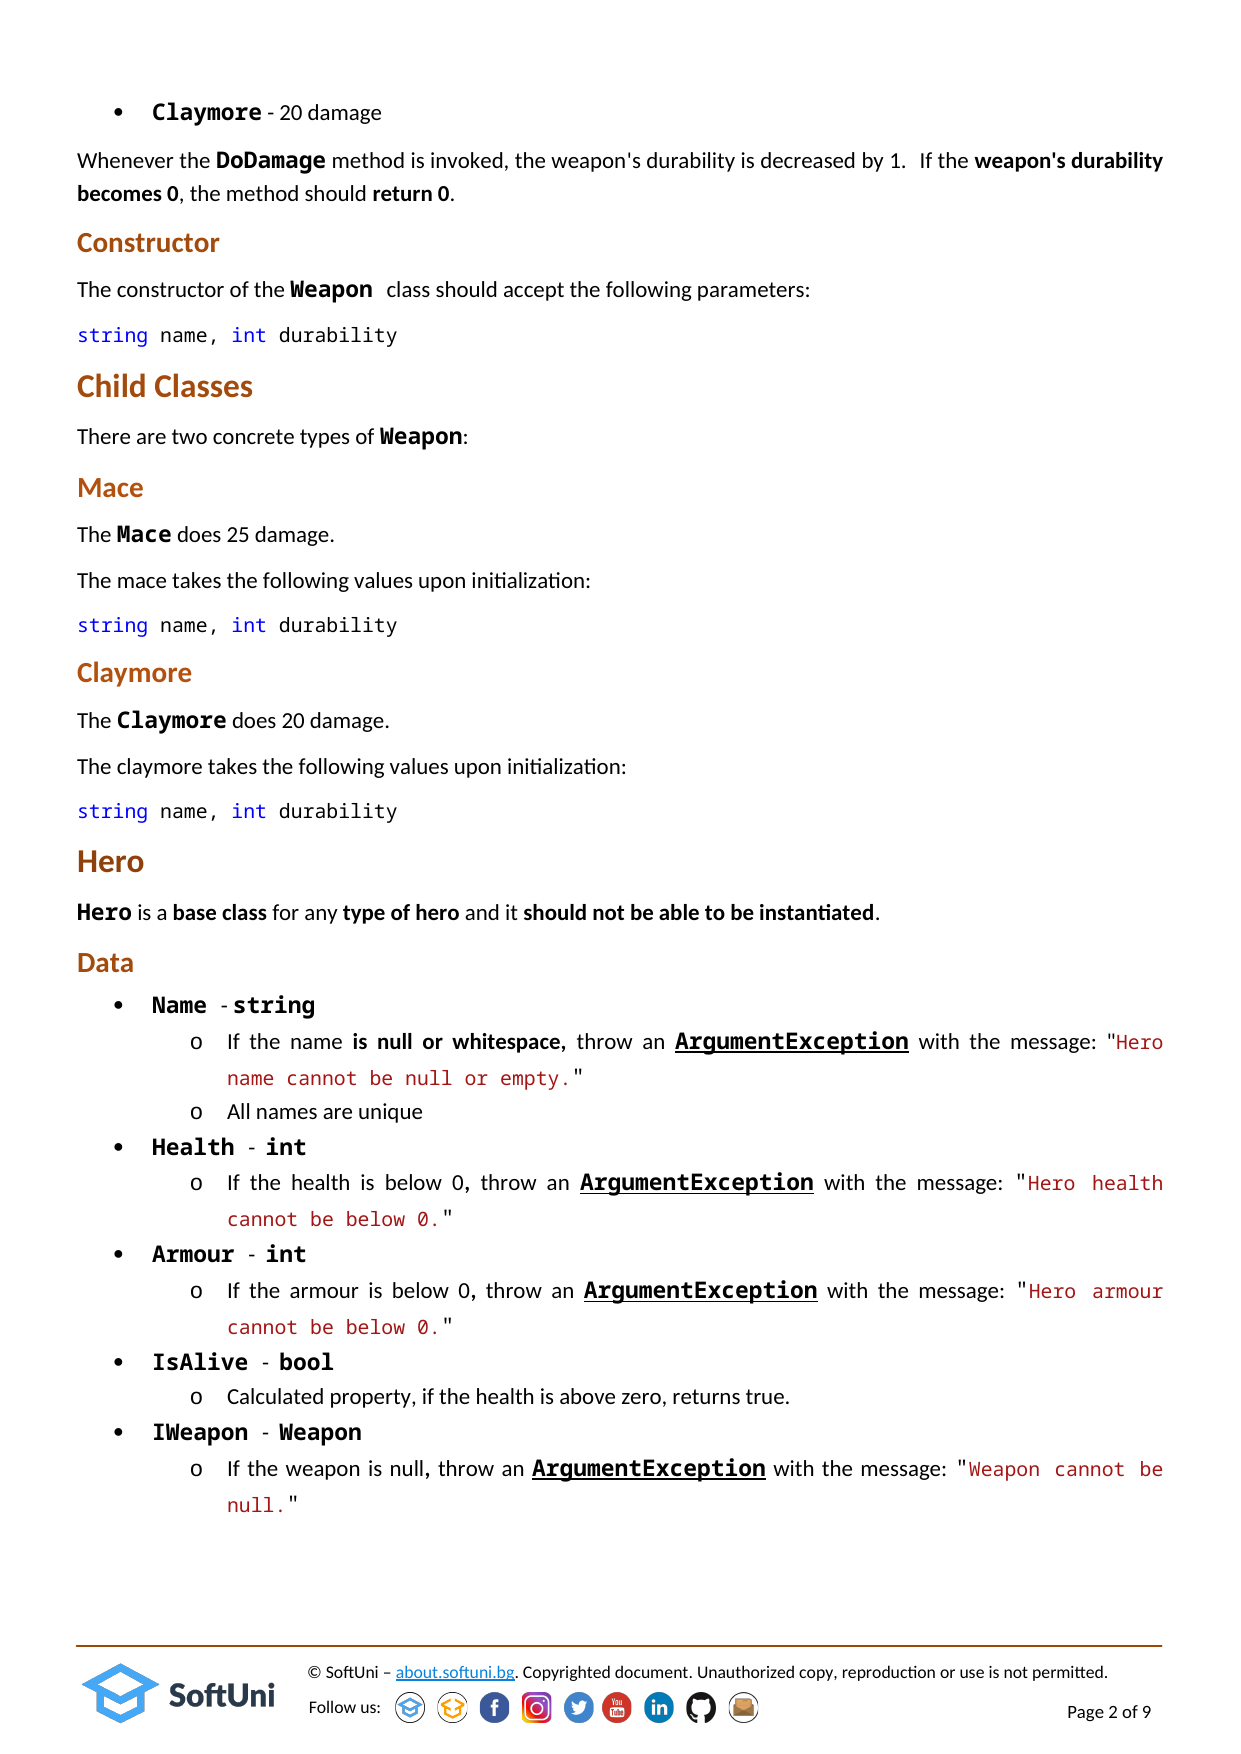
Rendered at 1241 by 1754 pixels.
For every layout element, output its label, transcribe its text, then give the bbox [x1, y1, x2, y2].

picture [658, 1705, 667, 1714]
subtitle Hero [77, 840, 1163, 881]
subtitle Child Classes [77, 365, 1163, 406]
list If the name is null or whitespace, throw an ArgumentException with the message: "Hero name cannot be null or empty." [189, 1025, 1163, 1092]
text The mace takes the following values upon initialization: [77, 566, 1163, 594]
picture [728, 1692, 759, 1723]
list Health - int [114, 1130, 1163, 1162]
text The constructor of the Weapon class should accept the following parameters: [77, 273, 1163, 304]
list If the armour is below 0, throw an ArgumentException with the message: "Hero armour cannot be below 0." [189, 1274, 1163, 1342]
list If the health is below 0, throw an ArgumentException with the message: "Hero health cannot be below 0." [189, 1166, 1163, 1234]
picture [564, 1692, 594, 1723]
picture [686, 1692, 716, 1723]
picture [522, 1692, 552, 1723]
subtitle Mace [77, 469, 1163, 504]
list All names are unique [189, 1097, 1163, 1126]
picture [602, 1692, 632, 1723]
text string name, int durability [77, 797, 1163, 824]
subtitle Data [77, 944, 1163, 979]
picture [665, 1714, 674, 1723]
subtitle Constructor [77, 224, 1163, 259]
subtitle Claymore [77, 654, 1163, 690]
picture [437, 1692, 468, 1723]
list IWeapon - Weapon [114, 1416, 1163, 1447]
text The claymore takes the following values upon initialization: [77, 752, 1163, 780]
picture [644, 1714, 653, 1723]
picture [644, 1692, 653, 1701]
text string name, int durability [77, 611, 1163, 638]
list IsAlive - bool [114, 1346, 1163, 1377]
list If the weapon is null, throw an ArgumentException with the message: "Weapon cannot be null." [189, 1452, 1163, 1519]
list Calculated property, if the health is above zero, returns true. [189, 1382, 1163, 1411]
text There are two concrete types of Weapon: [77, 420, 1163, 451]
text Whenever the DoDamage method is invoked, the weapon's durability is decreased by 1. If the weapon's durability becomes 0, the method should return 0. [77, 144, 1163, 207]
list Armour - int [114, 1238, 1163, 1269]
picture [665, 1692, 674, 1701]
text The Claymore does 20 damage. [77, 704, 1163, 735]
picture [479, 1692, 510, 1723]
picture [75, 1658, 281, 1729]
text string name, int durability [77, 322, 1163, 349]
text The Mace does 25 damage. [77, 518, 1163, 549]
picture [395, 1692, 425, 1723]
text Hero is a base class for any type of hero and it should not be able to be instantiated. [77, 895, 1163, 927]
list Claymore - 20 damage [114, 95, 1163, 127]
list Name - string [114, 989, 1163, 1020]
